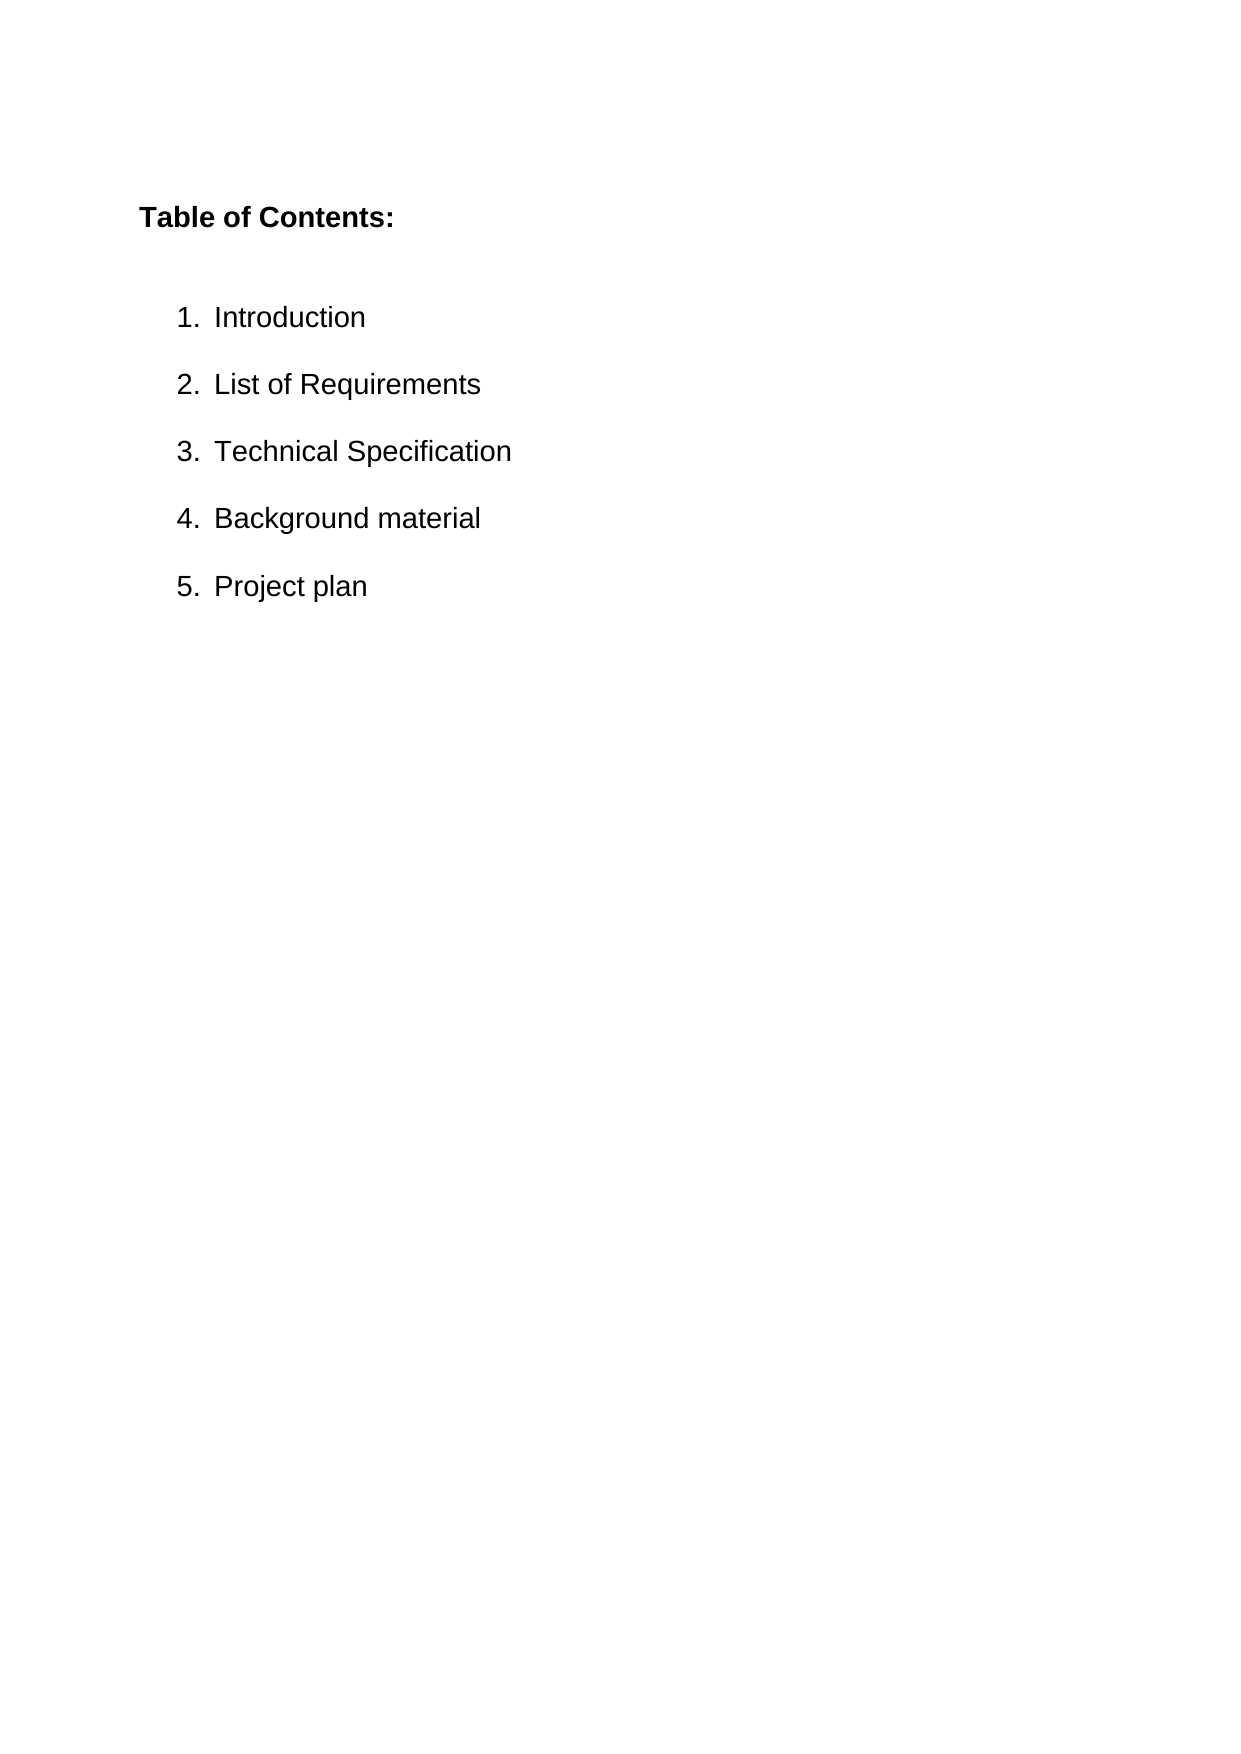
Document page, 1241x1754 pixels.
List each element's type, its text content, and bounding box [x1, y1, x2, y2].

list List of Requirements [176, 367, 1101, 401]
list Project plan [176, 568, 1101, 602]
list Background material [176, 501, 1101, 535]
list Introduction [176, 300, 1101, 334]
text Table of Contents: [139, 199, 1101, 233]
list Technical Specification [176, 434, 1101, 468]
